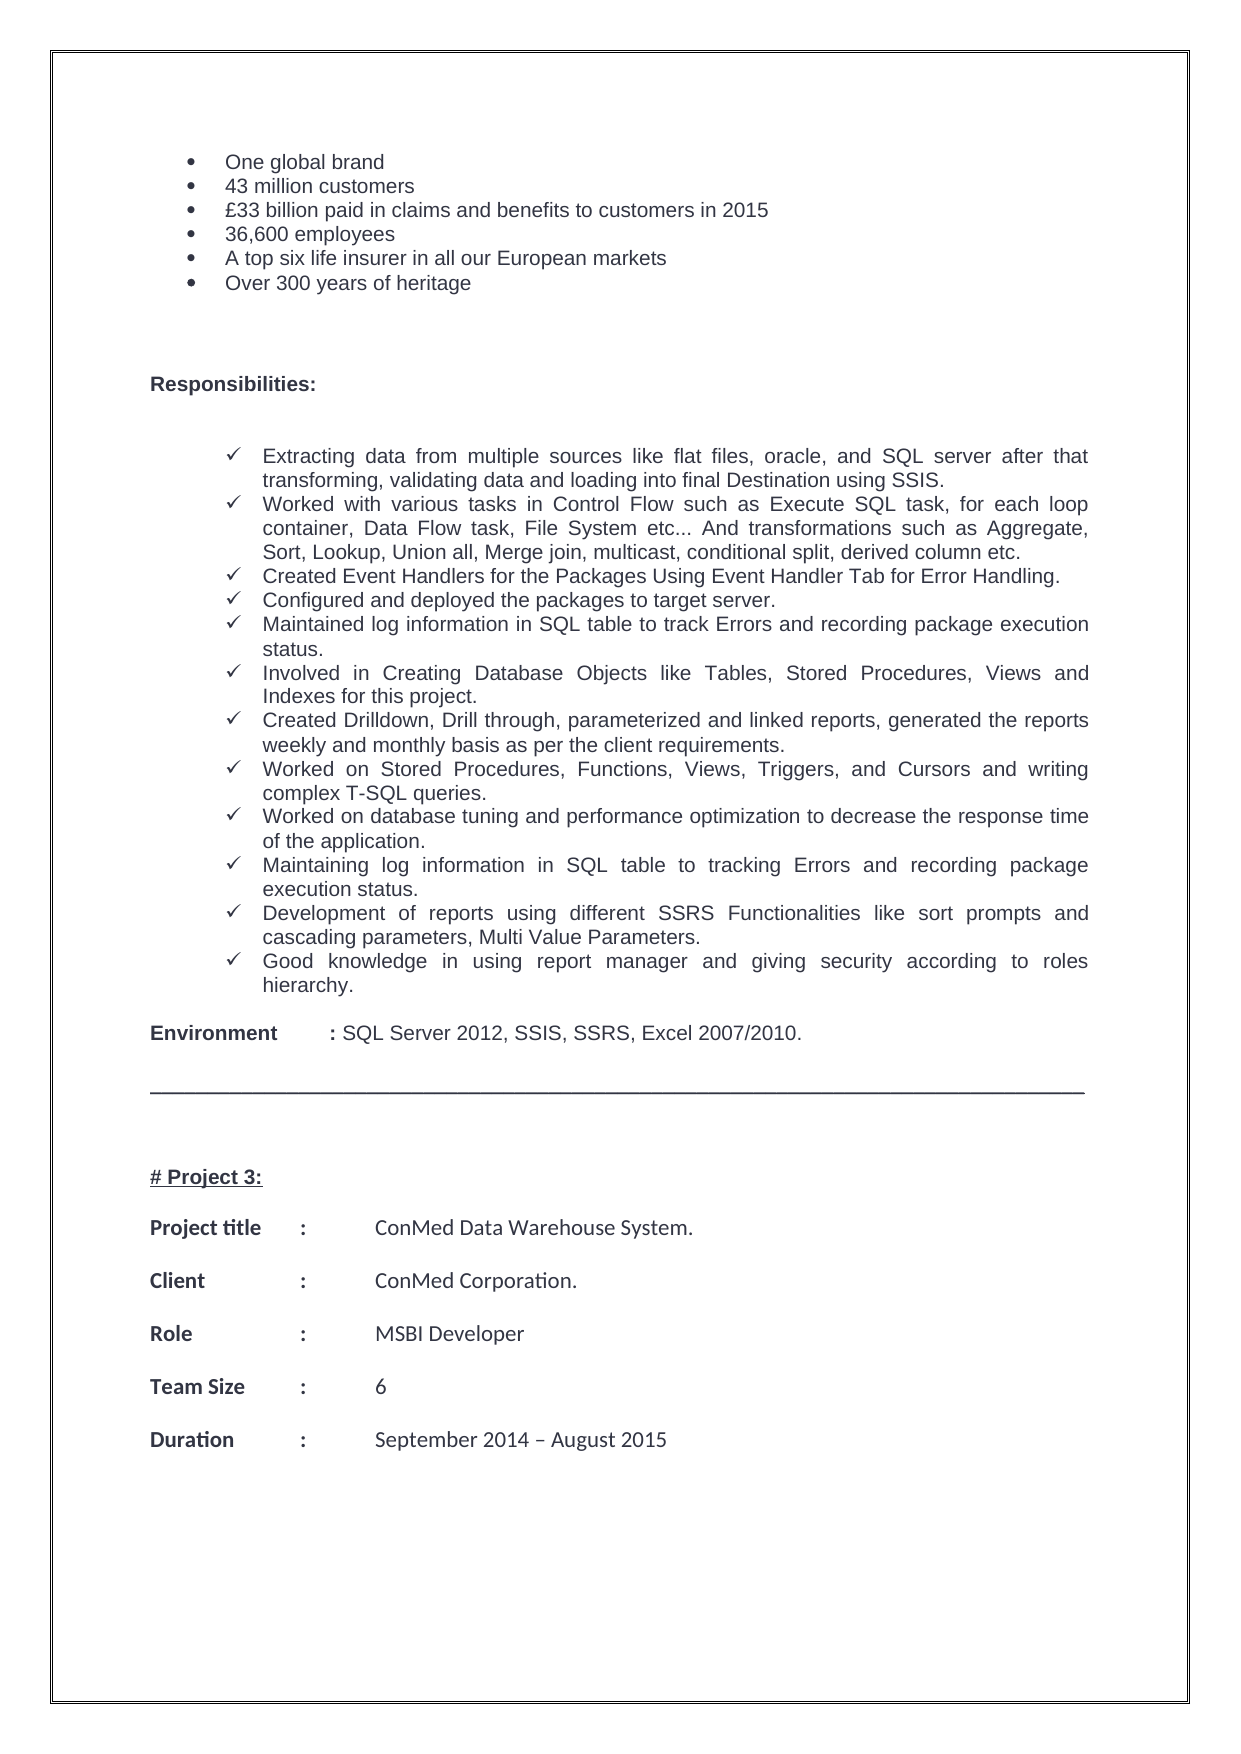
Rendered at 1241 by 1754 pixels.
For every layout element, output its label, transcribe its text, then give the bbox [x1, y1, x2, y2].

list Over 300 years of heritage [187, 270, 1090, 294]
list Maintained log information in SQL table to track Errors and recording package execution status. [225, 612, 1090, 660]
text Role : MSBI Developer [150, 1319, 1090, 1347]
list Development of reports using different SSRS Functionalities like sort prompts and cascading parameters, Multi Value Parameters. [225, 900, 1090, 948]
list Worked on Stored Procedures, Functions, Views, Triggers, and Cursors and writing complex T-SQL queries. [225, 756, 1090, 804]
list One global brand [187, 150, 1090, 174]
list 36,600 employees [187, 222, 1090, 246]
list £33 billion paid in claims and benefits to customers in 2015 [187, 198, 1090, 222]
list A top six life insurer in all our European markets [187, 246, 1090, 270]
text Team Size : 6 [150, 1372, 1090, 1400]
list Involved in Creating Database Objects like Tables, Stored Procedures, Views and Indexes for this project. [225, 660, 1090, 708]
list Created Event Handlers for the Packages Using Event Handler Tab for Error Handling. [225, 564, 1090, 588]
list Extracting data from multiple sources like flat files, oracle, and SQL server after that transforming, validating data and loading into final Destination using SSIS. [225, 444, 1090, 492]
text # Project 3: [150, 1165, 1090, 1189]
list Worked on database tuning and performance optimization to decrease the response time of the application. [225, 804, 1090, 852]
list Good knowledge in using report manager and giving security according to roles hierarchy. [225, 948, 1090, 996]
list 43 million customers [187, 174, 1090, 198]
text Project title : ConMed Data Warehouse System. [150, 1213, 1090, 1241]
list Configured and deployed the packages to target server. [225, 588, 1090, 612]
text Duration : September 2014 – August 2015 [150, 1425, 1090, 1453]
list Worked with various tasks in Control Flow such as Execute SQL task, for each loop container, Data Flow task, File System etc... And transformations such as Aggregate, Sort, Lookup, Union all, Merge join, multicast, conditional split, derived column etc. [225, 492, 1090, 564]
list Maintaining log information in SQL table to tracking Errors and recording package execution status. [225, 852, 1090, 900]
text __________________________________________________________________________________ [150, 1069, 1090, 1097]
text Responsibilities: [112, 372, 1090, 396]
text Environment : SQL Server 2012, SSIS, SSRS, Excel 2007/2010. [150, 1020, 1090, 1044]
text Client : ConMed Corporation. [150, 1266, 1090, 1294]
list Created Drilldown, Drill through, parameterized and linked reports, generated the reports weekly and monthly basis as per the client requirements. [225, 708, 1090, 756]
